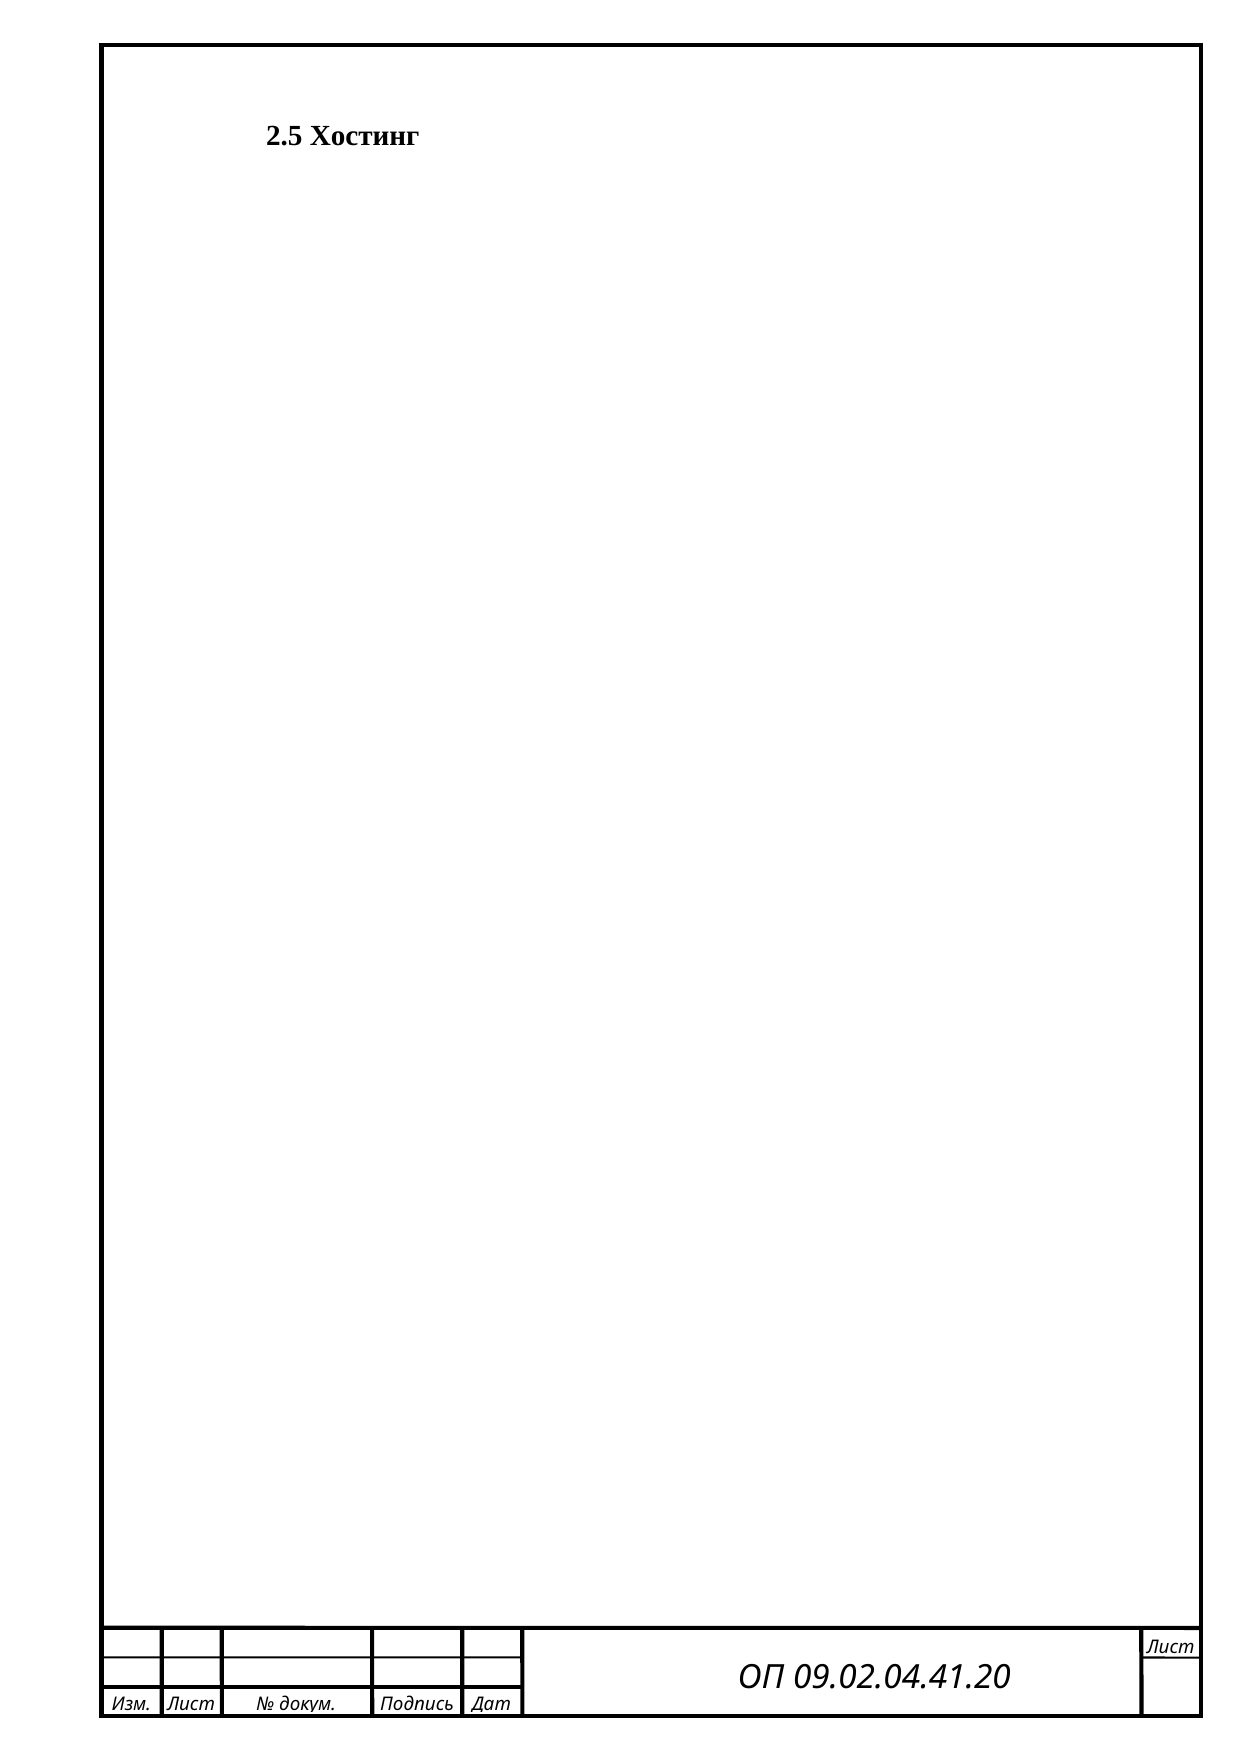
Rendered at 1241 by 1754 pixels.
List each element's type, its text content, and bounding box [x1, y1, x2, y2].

subtitle 2.5 Хостинг [177, 118, 1152, 152]
